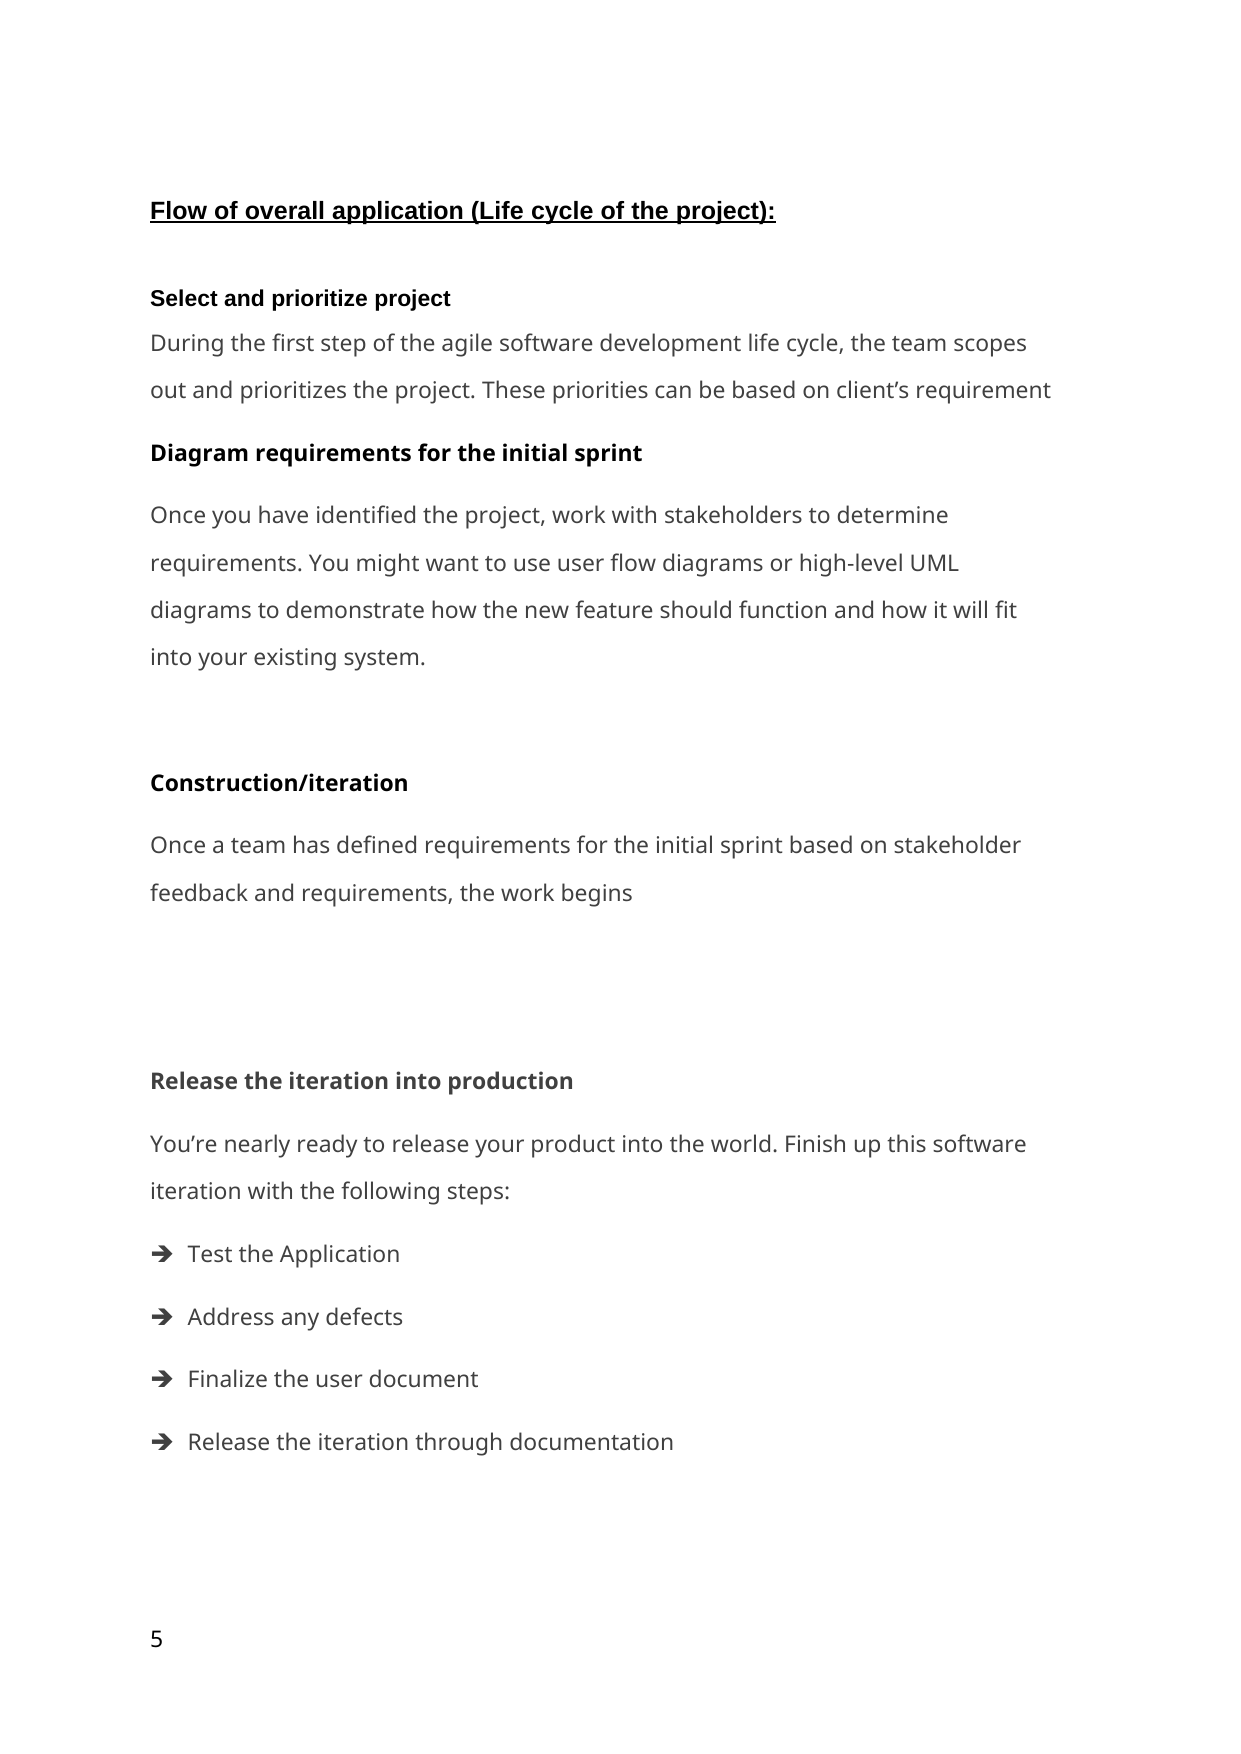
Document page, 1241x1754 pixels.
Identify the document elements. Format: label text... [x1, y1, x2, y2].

text During the first step of the agile software development life cycle, the team scopes out and prioritizes the project. These priorities can be based on client’s requirement [150, 326, 1060, 405]
list Address any defects [150, 1301, 1060, 1332]
subtitle Select and prioritize project [150, 284, 1173, 311]
text Construction/iteration [150, 766, 1060, 798]
text Once a team has defined requirements for the initial sprint based on stakeholder feedback and requirements, the work begins [150, 829, 1060, 908]
text Release the iteration into production [150, 1065, 1060, 1096]
subtitle Flow of overall application (Life cycle of the project): [150, 196, 1173, 224]
list Finalize the user document [150, 1363, 1060, 1394]
text Once you have identified the project, work with stakeholders to determine requirements. You might want to use user flow diagrams or high-level UML diagrams to demonstrate how the new feature should function and how it will fit into your existing system. [150, 499, 1060, 672]
text Diagram requirements for the initial sprint [150, 436, 1060, 468]
list Release the iteration through documentation [150, 1426, 1060, 1457]
list Test the Application [150, 1238, 1060, 1269]
text You’re nearly ready to release your product into the world. Finish up this software iteration with the following steps: [150, 1128, 1060, 1206]
